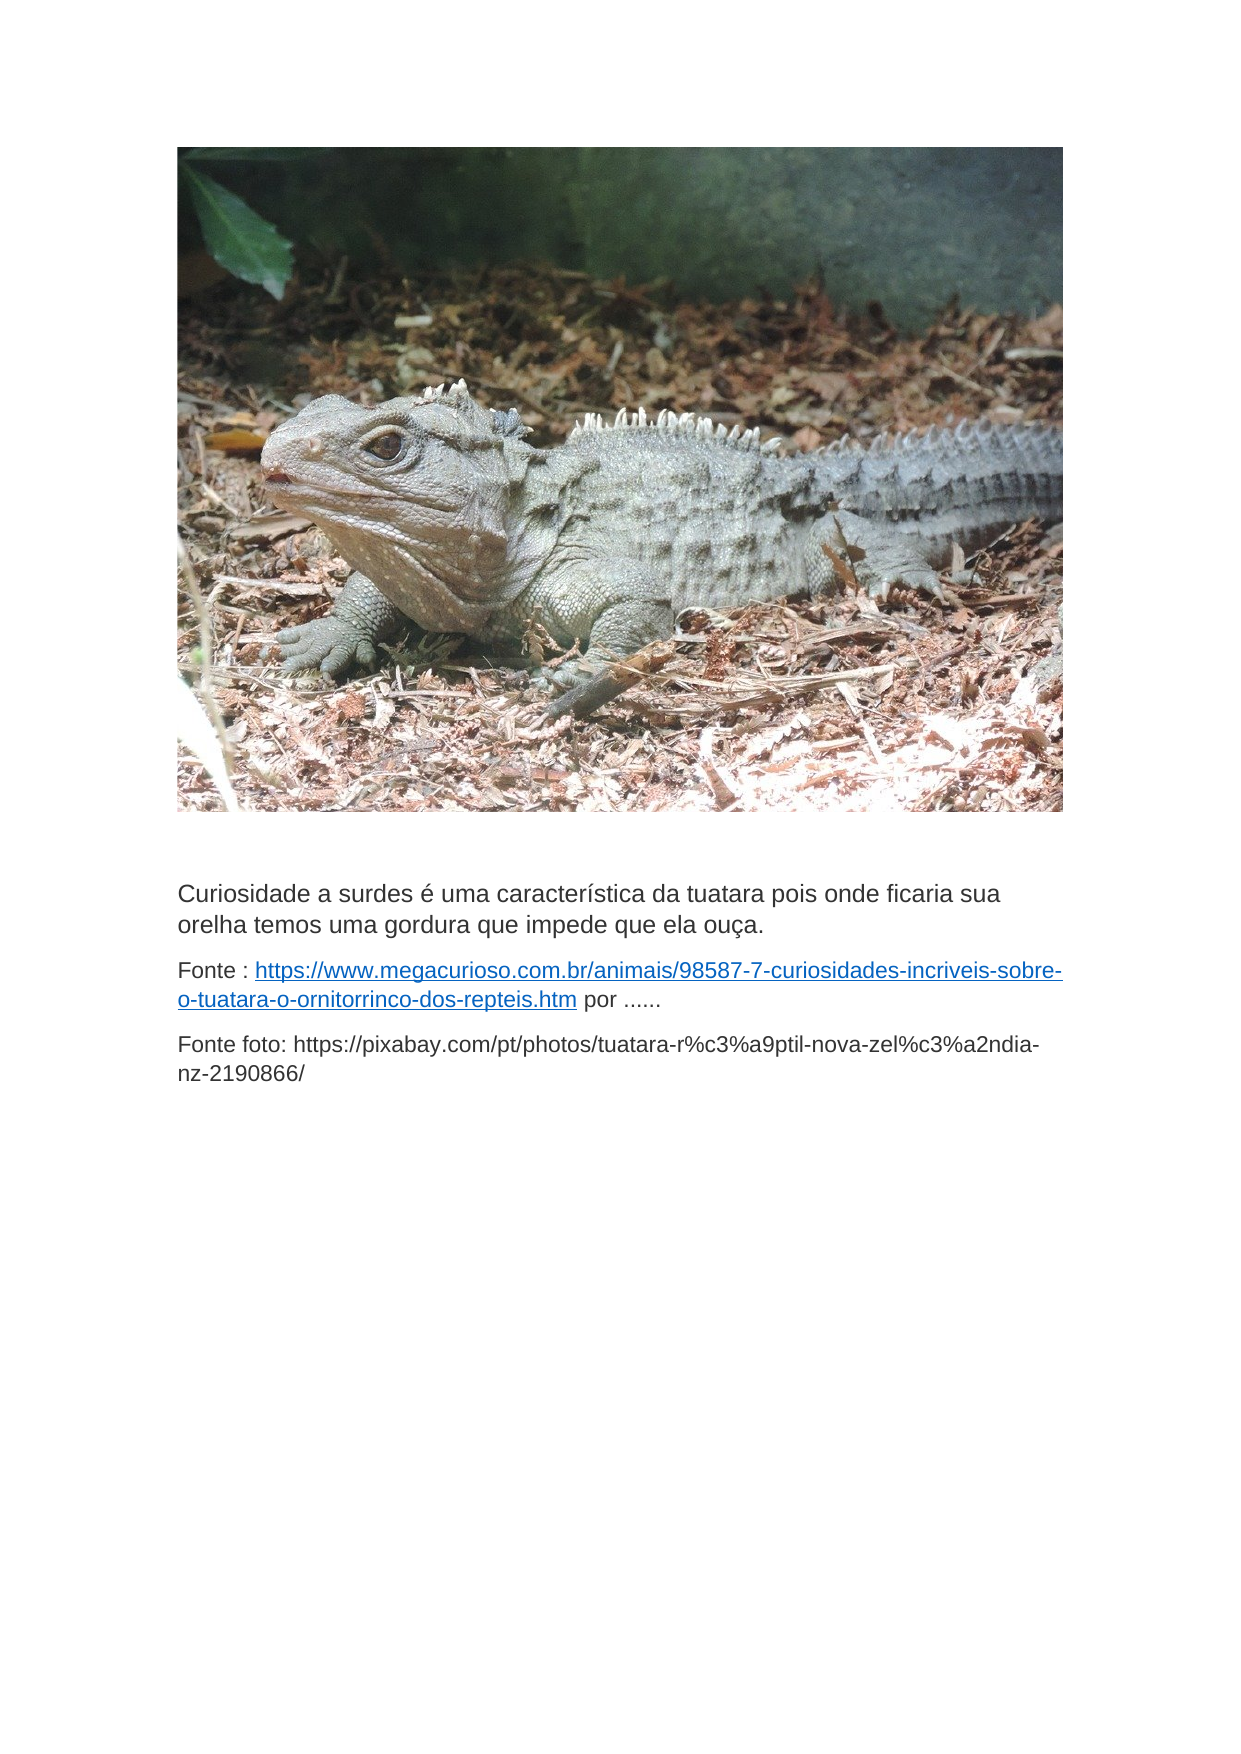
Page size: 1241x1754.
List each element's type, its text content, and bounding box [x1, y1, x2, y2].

text Fonte foto: https://pixabay.com/pt/photos/tuatara-r%c3%a9ptil-nova-zel%c3%a2ndia-nz-2190866/ [177, 1031, 1063, 1087]
picture [177, 147, 1063, 812]
text Fonte : https://www.megacurioso.com.br/animais/98587-7-curiosidades-incriveis-sobre-o-tuatara-o-ornitorrinco-dos-repteis.htm por ...... [177, 981, 1063, 1012]
text Curiosidade a surdes é uma característica da tuatara pois onde ficaria sua orelha temos uma gordura que impede que ela ouça. [177, 878, 1063, 938]
